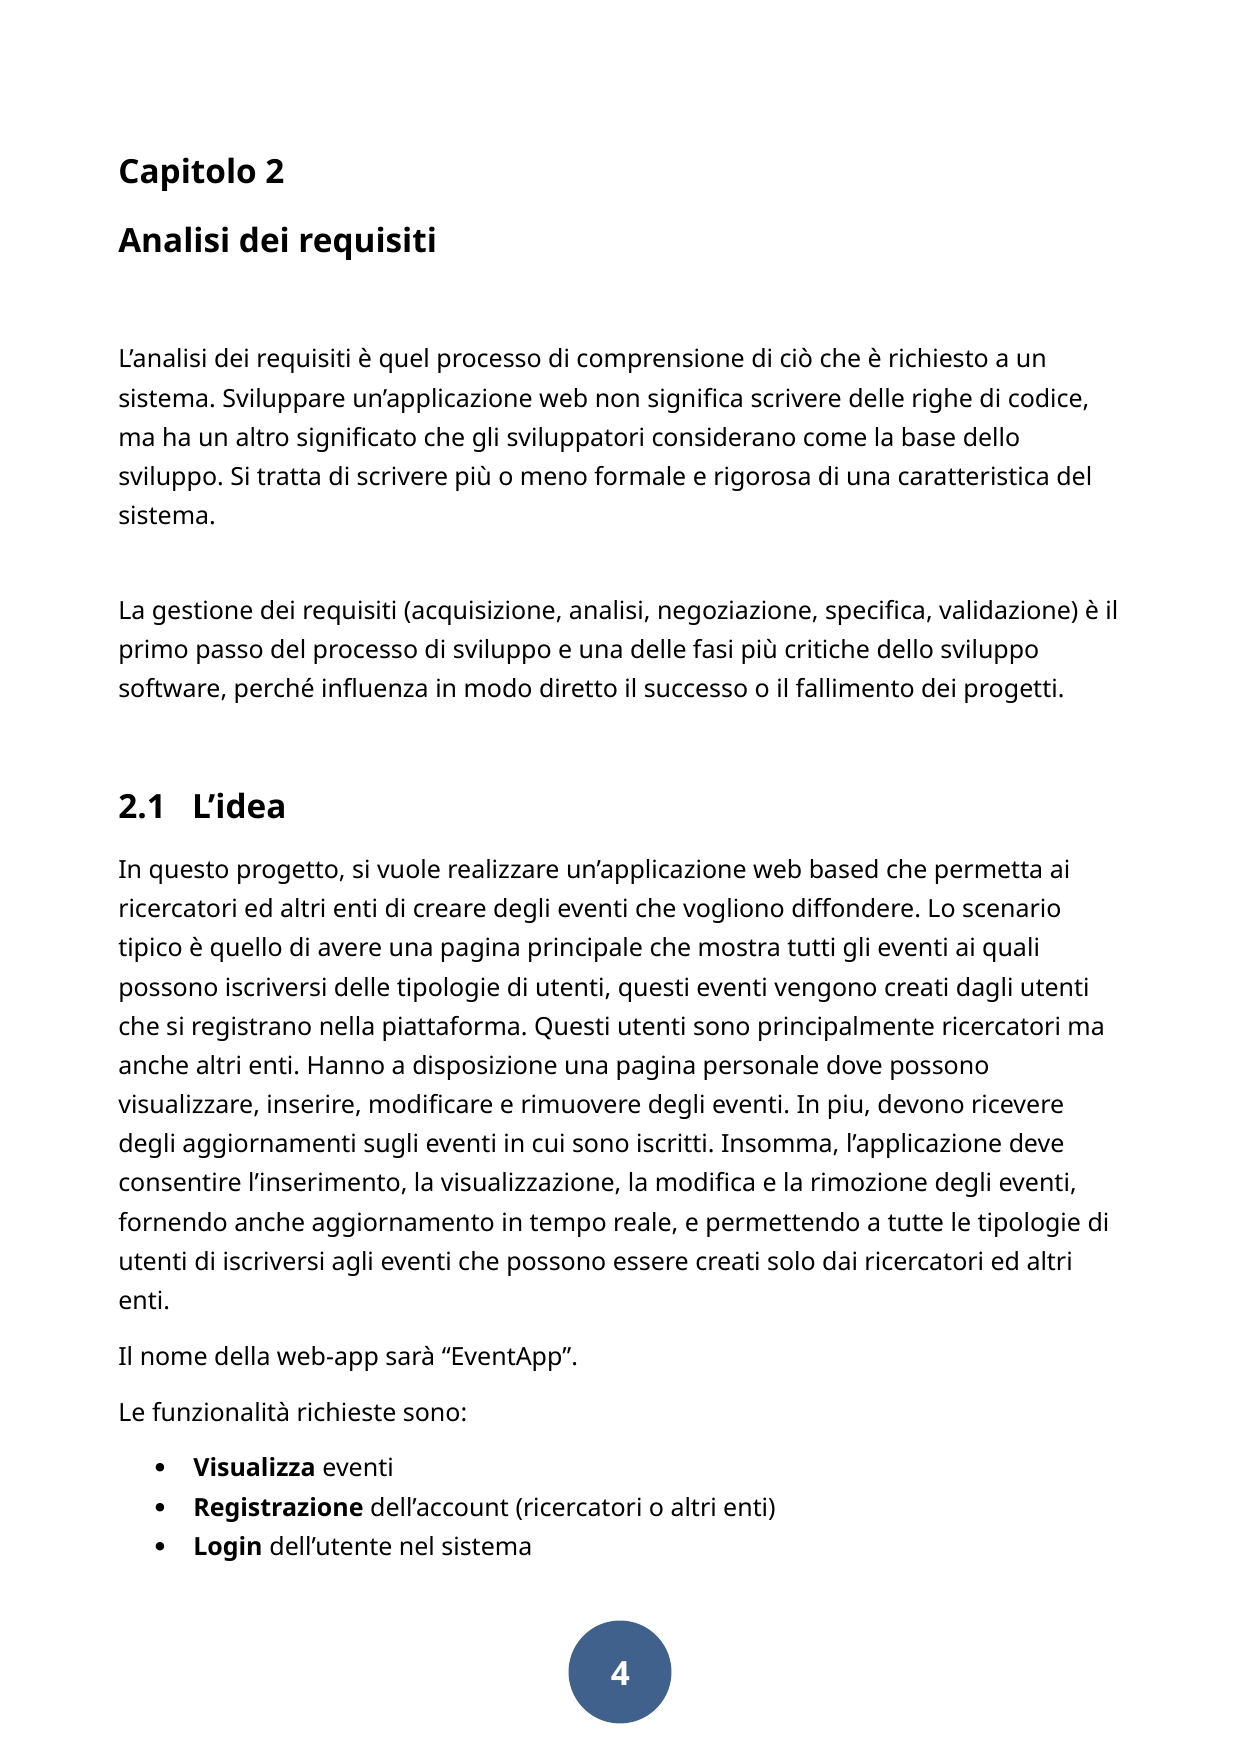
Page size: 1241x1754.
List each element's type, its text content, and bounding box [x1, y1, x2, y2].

list Registrazione dell’account (ricercatori o altri enti) [156, 1489, 1122, 1523]
list Login dell’utente nel sistema [156, 1528, 1122, 1562]
text 2.1 L’idea [118, 783, 1122, 828]
list Visualizza eventi [156, 1450, 1122, 1484]
text L’analisi dei requisiti è quel processo di comprensione di ciò che è richiesto a un sistema. Sviluppare un’applicazione web non significa scrivere delle righe di codice, ma ha un altro significato che gli sviluppatori considerano come la base dello sviluppo. Si tratta di scrivere più o meno formale e rigorosa di una caratteristica del sistema. [118, 341, 1122, 571]
text La gestione dei requisiti (acquisizione, analisi, negoziazione, specifica, validazione) è il primo passo del processo di sviluppo e una delle fasi più critiche dello sviluppo software, perché influenza in modo diretto il successo o il fallimento dei progetti. [118, 593, 1122, 705]
text Il nome della web-app sarà “EventApp”. [118, 1338, 1122, 1372]
text Le funzionalità richieste sono: [118, 1394, 1122, 1428]
text Capitolo 2 [118, 148, 1122, 193]
text In questo progetto, si vuole realizzare un’applicazione web based che permetta ai ricercatori ed altri enti di creare degli eventi che vogliono diffondere. Lo scenario tipico è quello di avere una pagina principale che mostra tutti gli eventi ai quali possono iscriversi delle tipologie di utenti, questi eventi vengono creati dagli utenti che si registrano nella piattaforma. Questi utenti sono principalmente ricercatori ma anche altri enti. Hanno a disposizione una pagina personale dove possono visualizzare, inserire, modificare e rimuovere degli eventi. In piu, devono ricevere degli aggiornamenti sugli eventi in cui sono iscritti. Insomma, l’applicazione deve consentire l’inserimento, la visualizzazione, la modifica e la rimozione degli eventi, fornendo anche aggiornamento in tempo reale, e permettendo a tutte le tipologie di utenti di iscriversi agli eventi che possono essere creati solo dai ricercatori ed altri enti. [118, 852, 1122, 1317]
text Analisi dei requisiti [118, 216, 1122, 262]
